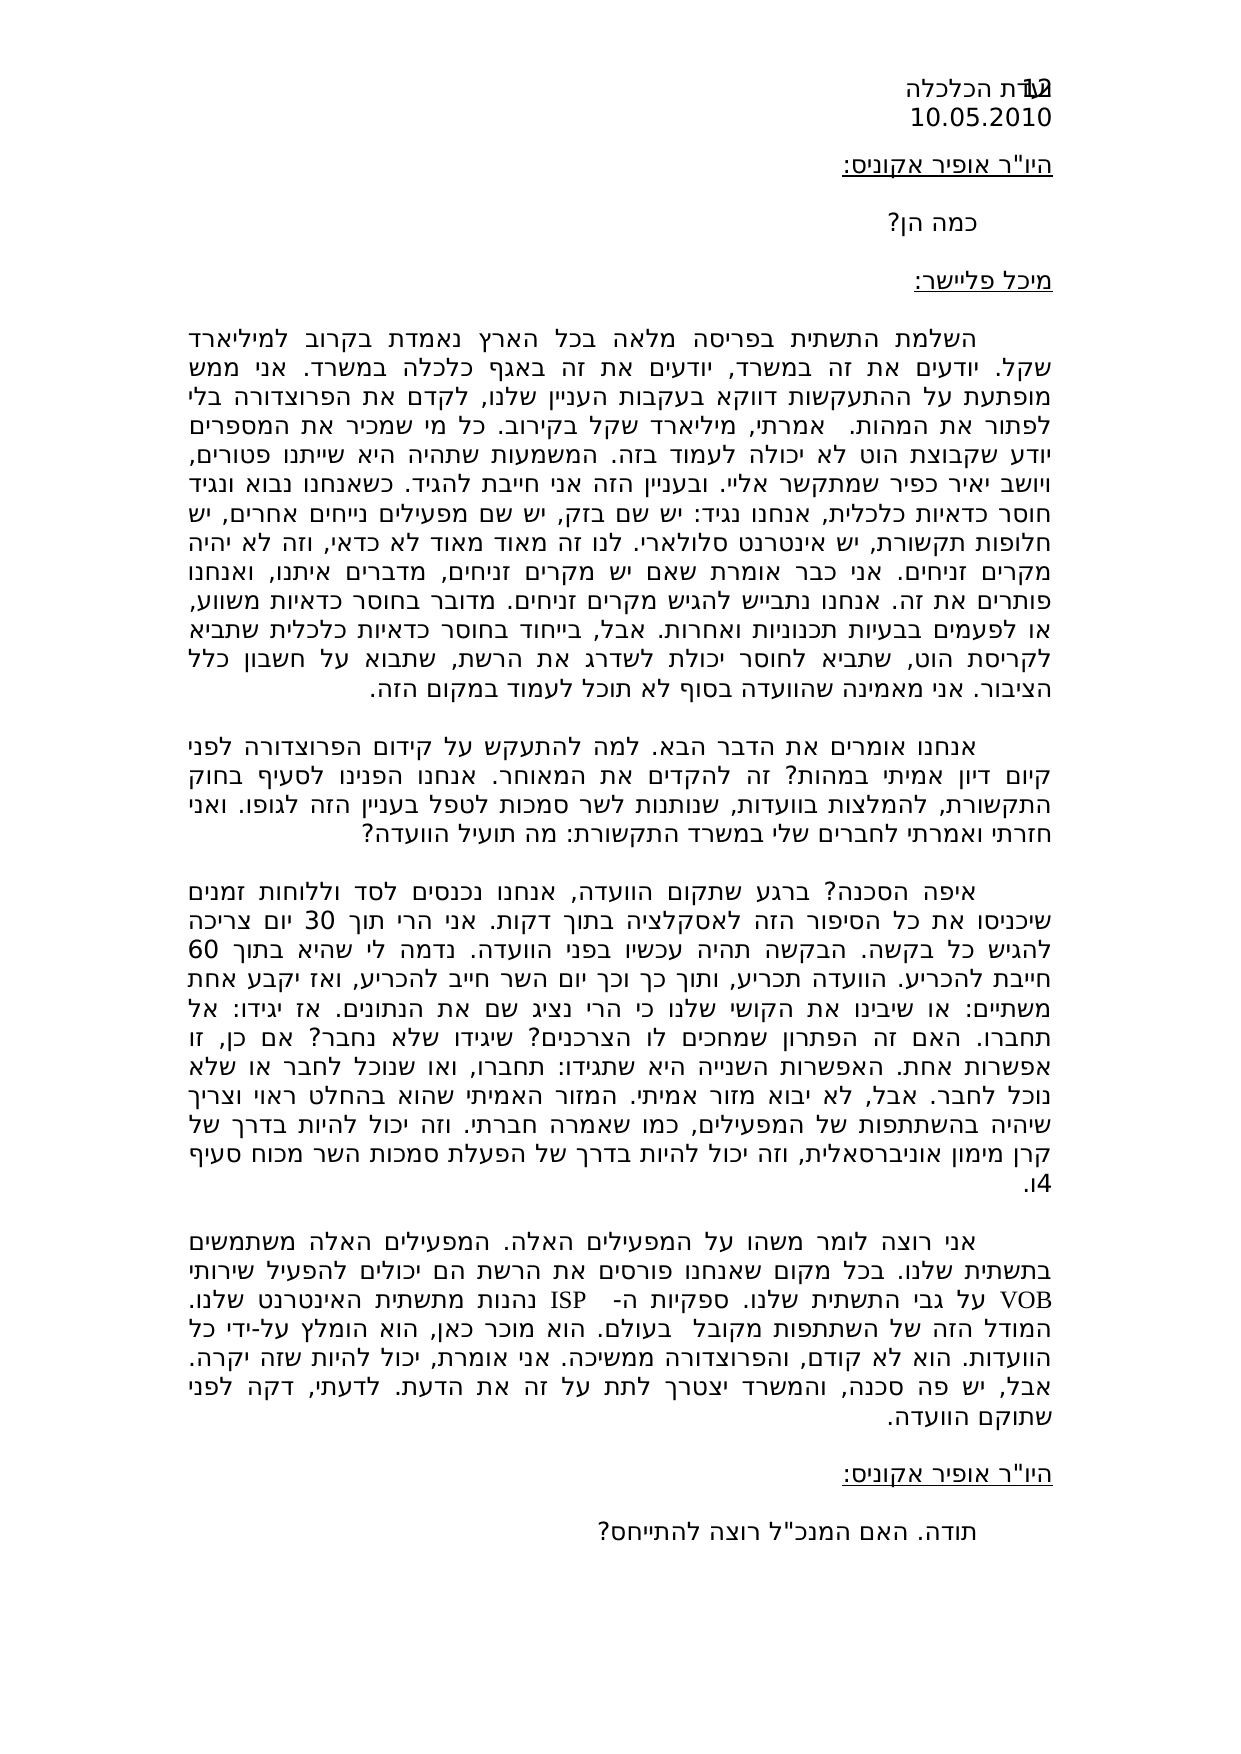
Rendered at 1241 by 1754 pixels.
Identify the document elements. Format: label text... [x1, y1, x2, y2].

text היו"ר אופיר אקוניס: [187, 150, 1053, 179]
text מיכל פליישר: [187, 266, 1053, 295]
text היו"ר אופיר אקוניס: [187, 1460, 1053, 1489]
text איפה הסכנה? ברגע שתקום הוועדה, אנחנו נכנסים לסד וללוחות זמנים שיכניסו את כל הסיפור הזה לאסקלציה בתוך דקות. אני הרי תוך 30 יום צריכה להגיש כל בקשה. הבקשה תהיה עכשיו בפני הוועדה. נדמה לי שהיא בתוך 60 חייבת להכריע. הוועדה תכריע, ותוך כך וכך יום השר חייב להכריע, ואז יקבע אחת משתיים: או שיבינו את הקושי שלנו כי הרי נציג שם את הנתונים. אז יגידו: אל תחברו. האם זה הפתרון שמחכים לו הצרכנים? שיגידו שלא נחבר? אם כן, זו אפשרות אחת. האפשרות השנייה היא שתגידו: תחברו, ואו שנוכל לחבר או שלא נוכל לחבר. אבל, לא יבוא מזור אמיתי. המזור האמיתי שהוא בהחלט ראוי וצריך שיהיה בהשתתפות של המפעילים, כמו שאמרה חברתי. וזה יכול להיות בדרך של קרן מימון אוניברסאלית, וזה יכול להיות בדרך של הפעלת סמכות השר מכוח סעיף 4ו. [187, 877, 1053, 1198]
text תודה. האם המנכ"ל רוצה להתייחס? [187, 1518, 1053, 1547]
text כמה הן? [187, 208, 1053, 237]
text אנחנו אומרים את הדבר הבא. למה להתעקש על קידום הפרוצדורה לפני קיום דיון אמיתי במהות? זה להקדים את המאוחר. אנחנו הפנינו לסעיף בחוק התקשורת, להמלצות בוועדות, שנותנות לשר סמכות לטפל בעניין הזה לגופו. ואני חזרתי ואמרתי לחברים שלי במשרד התקשורת: מה תועיל הוועדה? [187, 732, 1053, 848]
text השלמת התשתית בפריסה מלאה בכל הארץ נאמדת בקרוב למיליארד שקל. יודעים את זה במשרד, יודעים את זה באגף כלכלה במשרד. אני ממש מופתעת על ההתעקשות דווקא בעקבות העניין שלנו, לקדם את הפרוצדורה בלי לפתור את המהות. אמרתי, מיליארד שקל בקירוב. כל מי שמכיר את המספרים יודע שקבוצת הוט לא יכולה לעמוד בזה. המשמעות שתהיה היא שייתנו פטורים, ויושב יאיר כפיר שמתקשר אליי. ובעניין הזה אני חייבת להגיד. כשאנחנו נבוא ונגיד חוסר כדאיות כלכלית, אנחנו נגיד: יש שם בזק, יש שם מפעילים נייחים אחרים, יש חלופות תקשורת, יש אינטרנט סלולארי. לנו זה מאוד מאוד לא כדאי, וזה לא יהיה מקרים זניחים. אני כבר אומרת שאם יש מקרים זניחים, מדברים איתנו, ואנחנו פותרים את זה. אנחנו נתבייש להגיש מקרים זניחים. מדובר בחוסר כדאיות משווע, או לפעמים בבעיות תכנוניות ואחרות. אבל, בייחוד בחוסר כדאיות כלכלית שתביא לקריסת הוט, שתביא לחוסר יכולת לשדרג את הרשת, שתבוא על חשבון כלל הציבור. אני מאמינה שהוועדה בסוף לא תוכל לעמוד במקום הזה. [187, 324, 1053, 703]
text אני רוצה לומר משהו על המפעילים האלה. המפעילים האלה משתמשים בתשתית שלנו. בכל מקום שאנחנו פורסים את הרשת הם יכולים להפעיל שירותי VOB על גבי התשתית שלנו. ספקיות ה- ISP נהנות מתשתית האינטרנט שלנו. המודל הזה של השתתפות מקובל בעולם. הוא מוכר כאן, הוא הומלץ על-ידי כל הוועדות. הוא לא קודם, והפרוצדורה ממשיכה. אני אומרת, יכול להיות שזה יקרה. אבל, יש פה סכנה, והמשרד יצטרך לתת על זה את הדעת. לדעתי, דקה לפני שתוקם הוועדה. [187, 1227, 1053, 1431]
